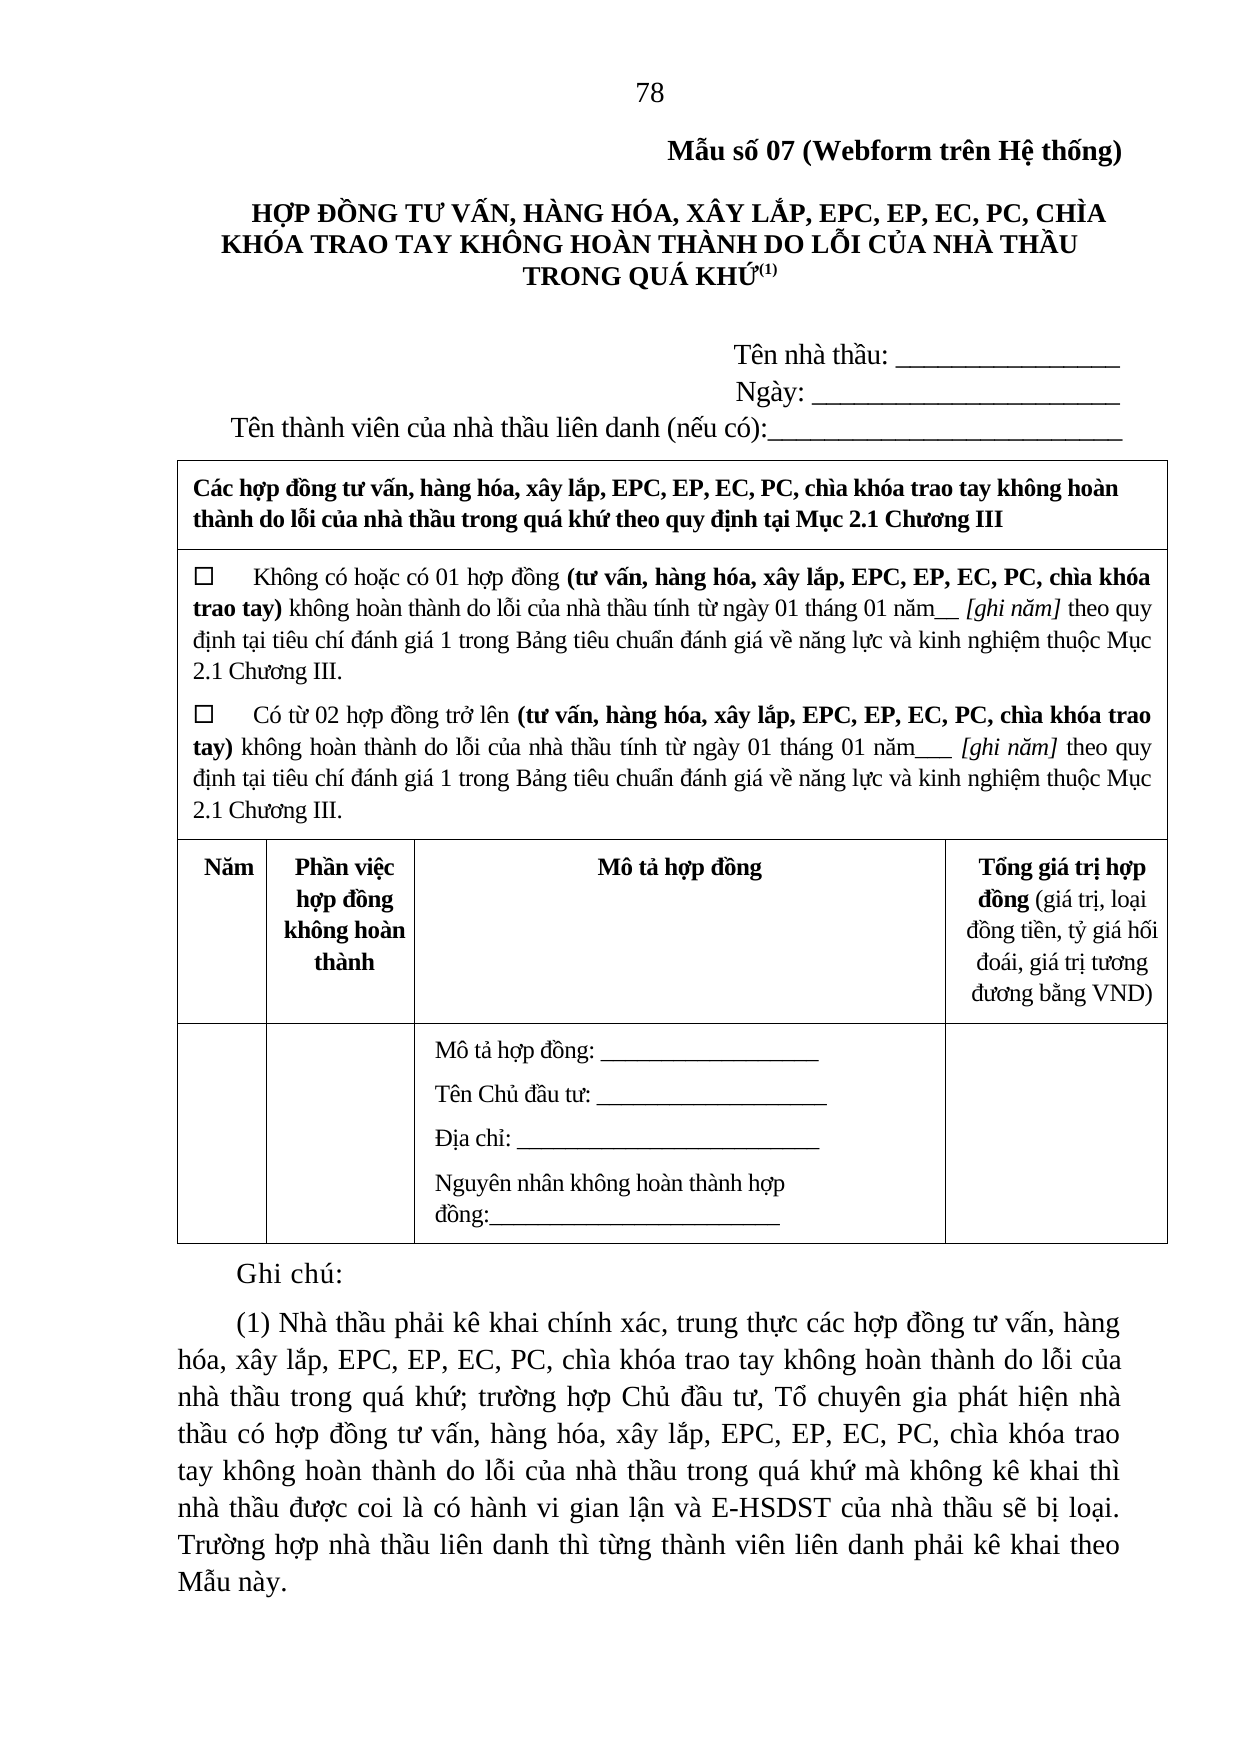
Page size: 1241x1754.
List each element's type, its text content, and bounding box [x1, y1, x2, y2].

table_cell Năm [178, 840, 266, 1022]
text HỢP ĐỒNG TƯ VẤN, HÀNG HÓA, XÂY LẮP, EPC, EP, EC, PC, CHÌA KHÓA TRAO TAY KHÔNG HOÀN THÀNH DO LỖI CỦA NHÀ THẦU TRONG QUÁ KHỨ(1) [177, 197, 1122, 291]
text Ghi chú: [177, 1256, 1122, 1290]
table_cell [178, 1024, 266, 1243]
table_cell [267, 1024, 414, 1243]
table_cell Mô tả hợp đồng [415, 840, 945, 1022]
table_cell Tổng giá trị hợp đồng (giá trị, loại đồng tiền, tỷ giá hối đoái, giá trị tương đương bằng VND) [946, 840, 1167, 1022]
text (1) Nhà thầu phải kê khai chính xác, trung thực các hợp đồng tư vấn, hàng hóa, xây lắp, EPC, EP, EC, PC, chìa khóa trao tay không hoàn thành do lỗi của nhà thầu trong quá khứ; trường hợp Chủ đầu tư, Tổ chuyên gia phát hiện nhà thầu có hợp đồng tư vấn, hàng hóa, xây lắp, EPC, EP, EC, PC, chìa khóa trao tay không hoàn thành do lỗi của nhà thầu trong quá khứ mà không kê khai thì nhà thầu được coi là có hành vi gian lận và E-HSDST của nhà thầu sẽ bị loại. Trường hợp nhà thầu liên danh thì từng thành viên liên danh phải kê khai theo Mẫu này. [177, 1306, 1122, 1597]
table_header Các hợp đồng tư vấn, hàng hóa, xây lắp, EPC, EP, EC, PC, chìa khóa trao tay không hoàn thành do lỗi của nhà thầu trong quá khứ theo quy định tại Mục 2.1 Chương III [178, 461, 1167, 548]
text Tên nhà thầu: ________________ Ngày: ______________________ Tên thành viên của nhà thầu liên danh (nếu có):_________________________ [177, 337, 1122, 444]
table_cell Phần việc hợp đồng không hoàn thành [267, 840, 414, 1022]
table_cell [946, 1024, 1167, 1243]
text Mẫu số 07 (Webform trên Hệ thống) [177, 133, 1122, 166]
table_cell Không có hoặc có 01 hợp đồng (tư vấn, hàng hóa, xây lắp, EPC, EP, EC, PC, chìa khóa trao tay) không hoàn thành do lỗi của nhà thầu tính từ ngày 01 tháng 01 năm__ [ghi năm] theo quy định tại tiêu chí đánh giá 1 trong Bảng tiêu chuẩn đánh giá về năng lực và kinh nghiệm thuộc Mục 2.1 Chương III. Có từ 02 hợp đồng trở lên (tư vấn, hàng hóa, xây lắp, EPC, EP, EC, PC, chìa khóa trao tay) không hoàn thành do lỗi của nhà thầu tính từ ngày 01 tháng 01 năm___ [ghi năm] theo quy định tại tiêu chí đánh giá 1 trong Bảng tiêu chuẩn đánh giá về năng lực và kinh nghiệm thuộc Mục 2.1 Chương III. [178, 550, 1167, 839]
table_cell Mô tả hợp đồng: __________________ Tên Chủ đầu tư: ___________________ Địa chỉ: _________________________ Nguyên nhân không hoàn thành hợp đồng:________________________ [415, 1024, 945, 1243]
